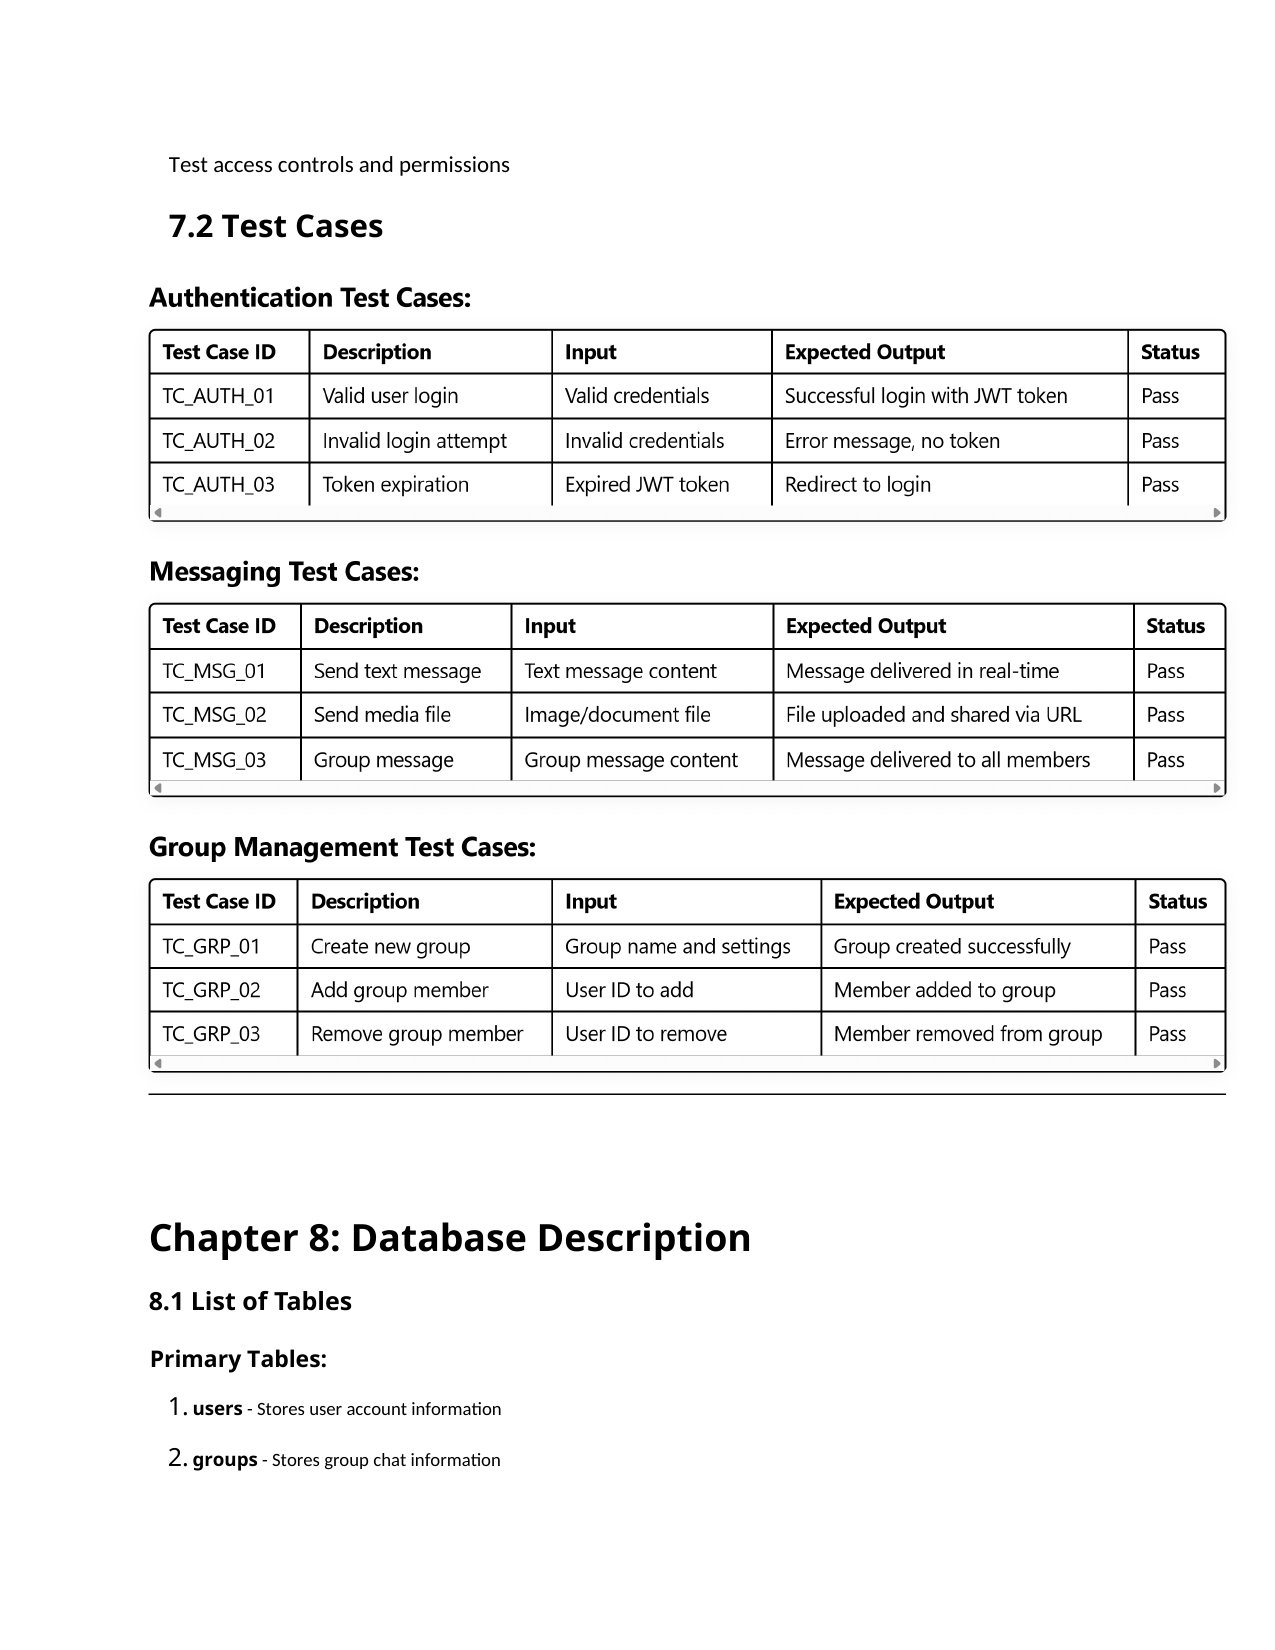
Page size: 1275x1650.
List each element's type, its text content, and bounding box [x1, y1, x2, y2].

list groups - Stores group chat information [168, 1440, 1125, 1474]
text Test access controls and permissions [150, 150, 519, 178]
picture [133, 286, 1241, 1095]
subtitle Chapter 8: Database Description [148, 1211, 1125, 1262]
list users - Stores user account information [168, 1389, 1125, 1423]
subtitle 8.1 List of Tables [148, 1284, 1125, 1318]
text 7.2 Test Cases [150, 204, 519, 247]
text Primary Tables: [149, 1342, 485, 1374]
